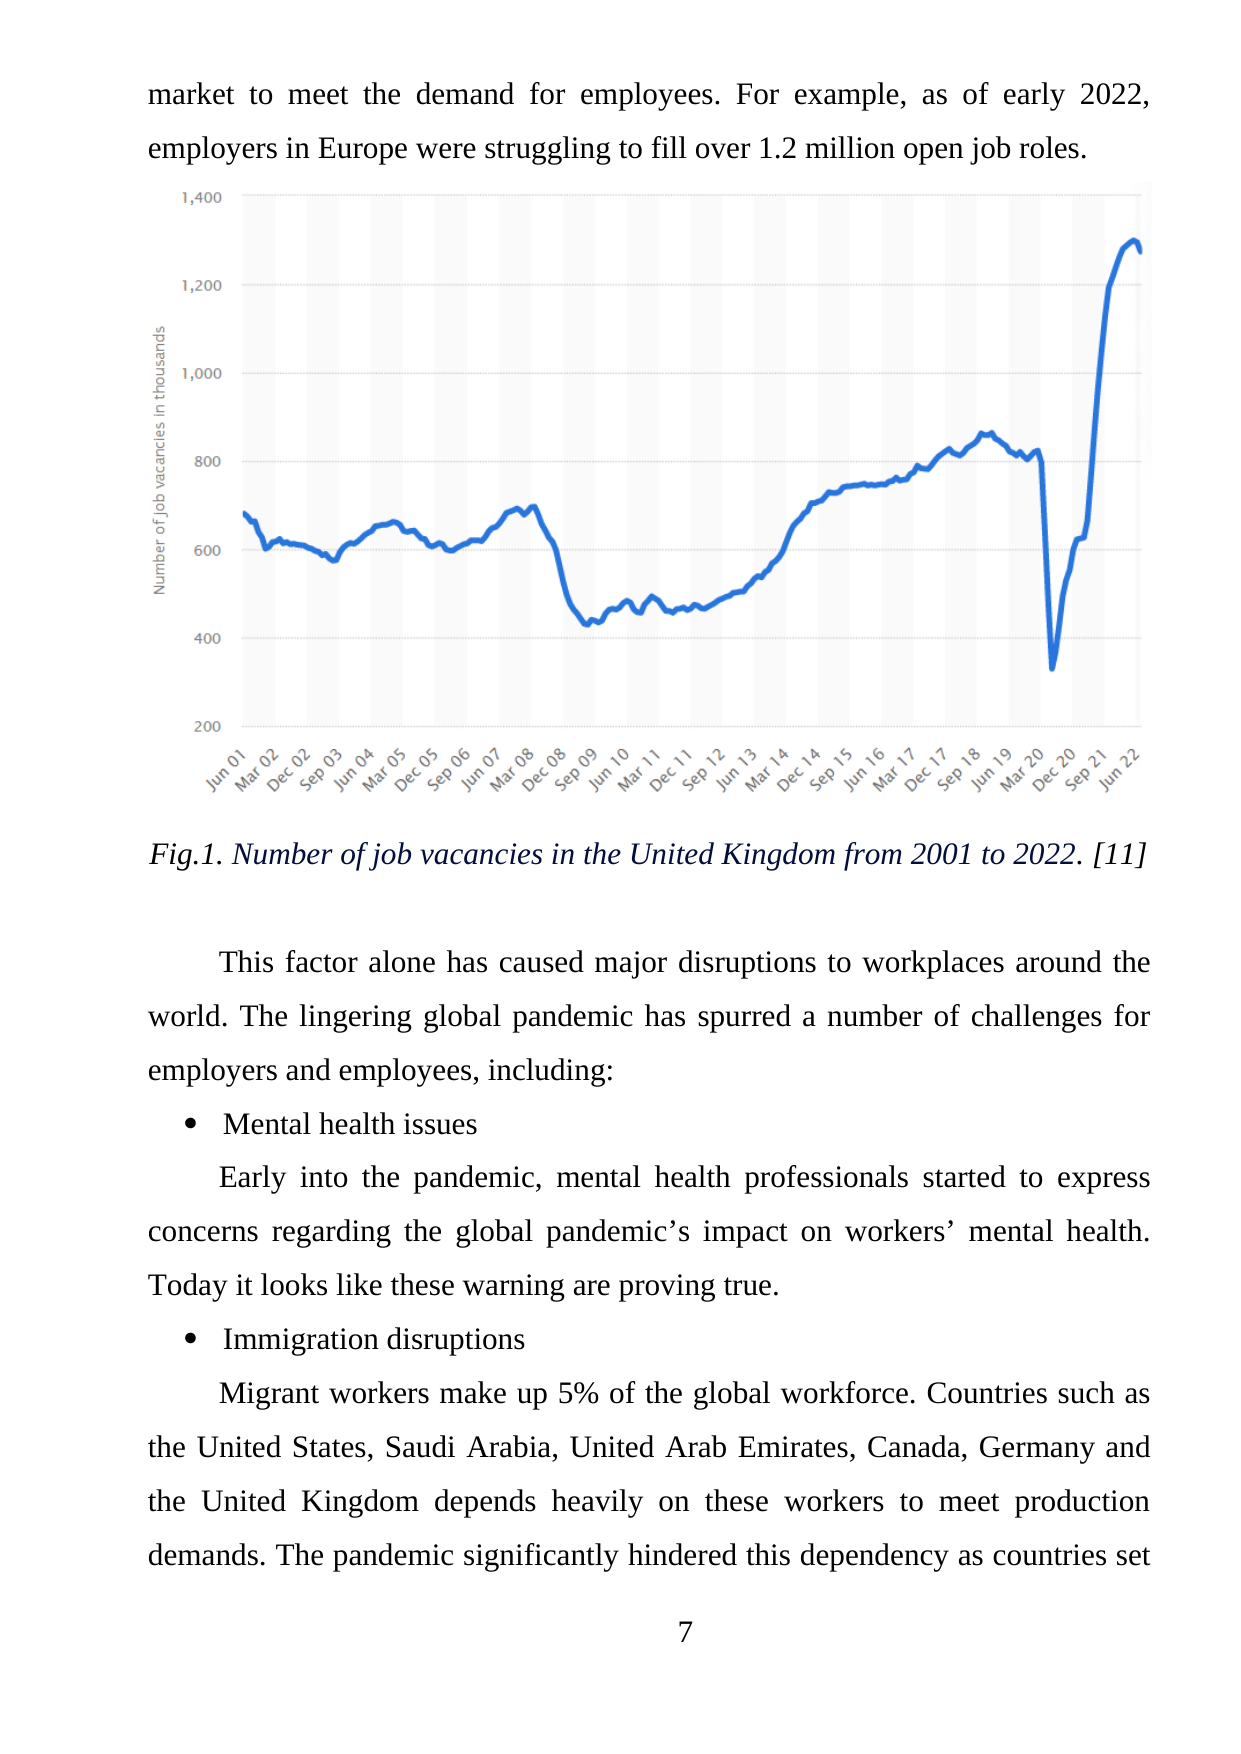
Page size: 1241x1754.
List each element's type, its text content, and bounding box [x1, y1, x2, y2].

text Early into the pandemic, mental health professionals started to express concerns regarding the global pandemic’s impact on workers’ mental health. Today it looks like these warning are proving true. [148, 1159, 1152, 1302]
picture [147, 182, 1152, 800]
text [148, 75, 1152, 165]
list Mental health issues [185, 1105, 1152, 1141]
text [148, 1374, 1152, 1572]
text This factor alone has caused major disruptions to workplaces around the world. The lingering global pandemic has spurred a number of challenges for employers and employees, including: [148, 943, 1152, 1087]
text Fig.1. Number of job vacancies in the United Kingdom from 2001 to 2022. [11] [148, 800, 1152, 872]
list Immigration disruptions [185, 1320, 1152, 1356]
